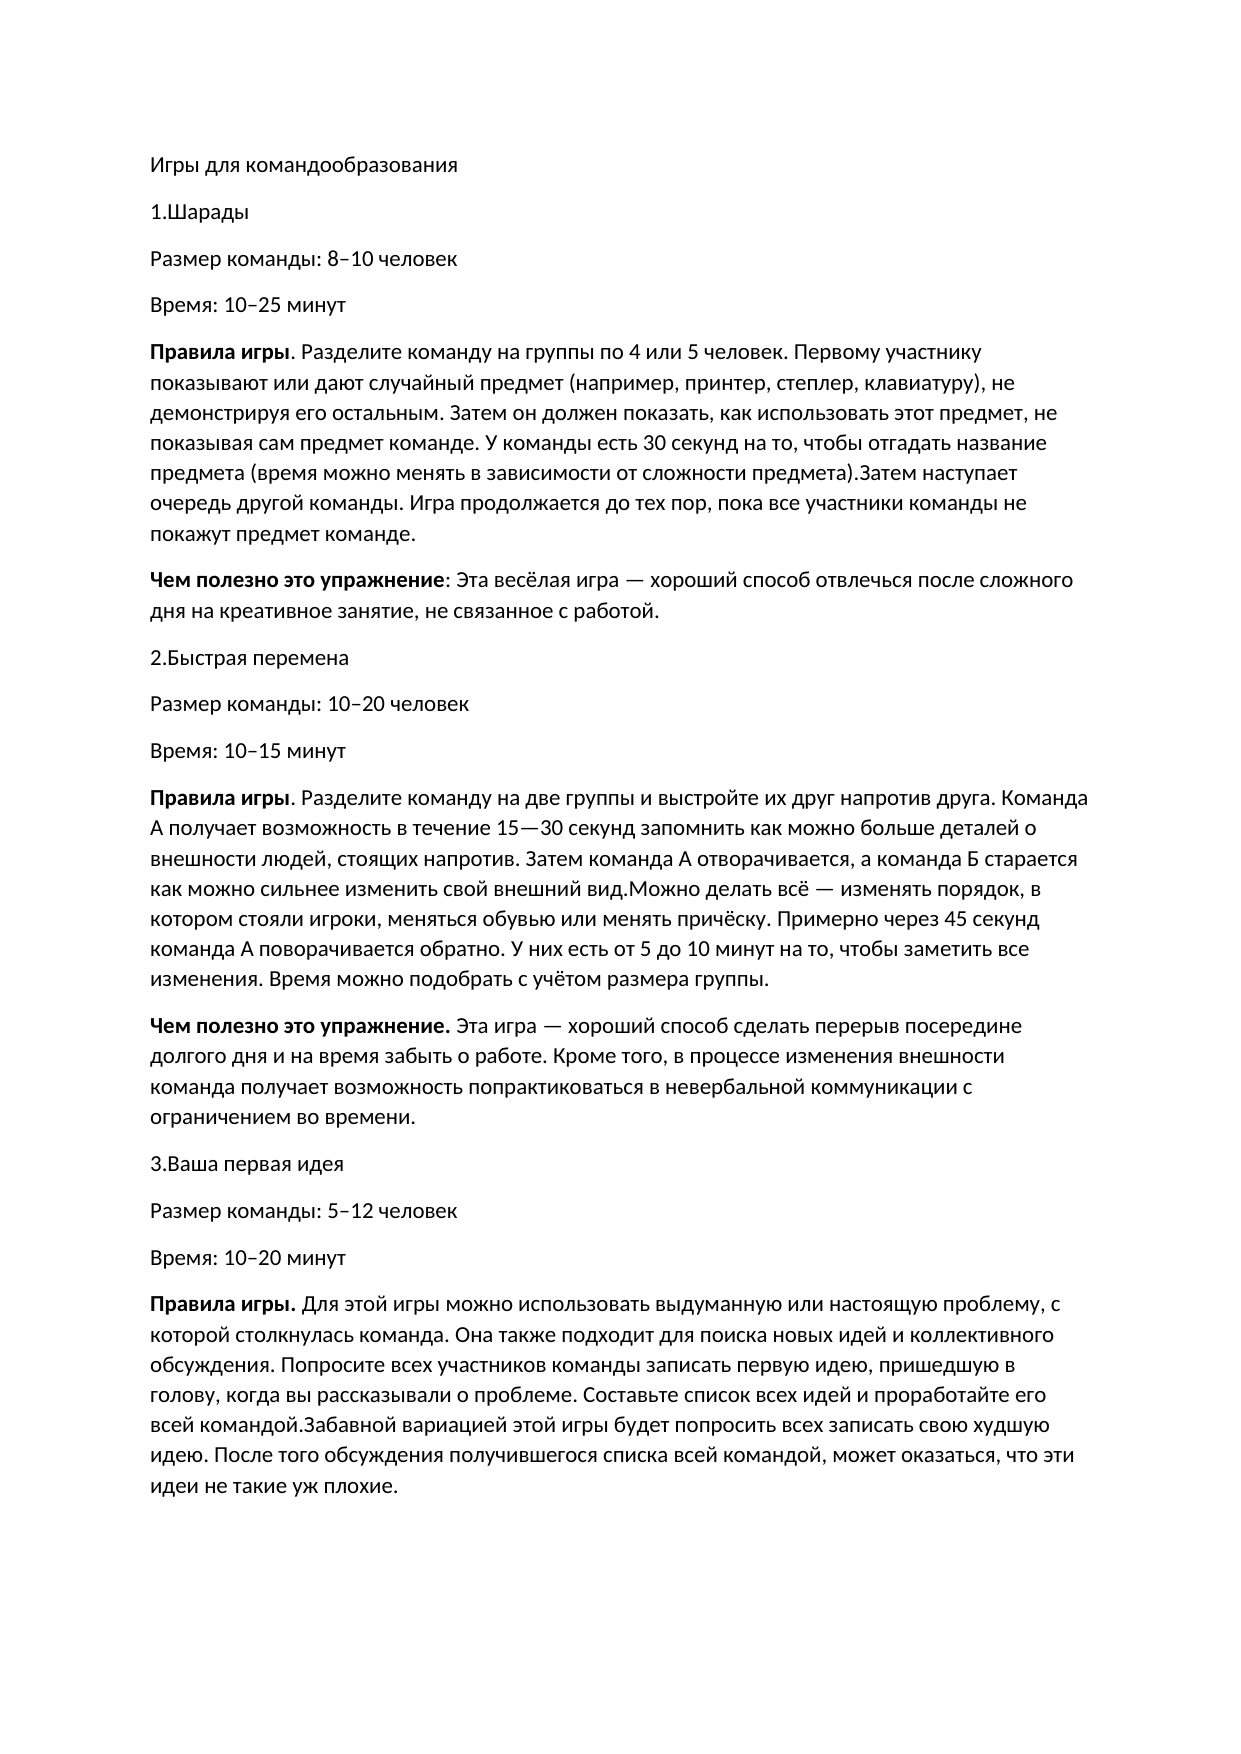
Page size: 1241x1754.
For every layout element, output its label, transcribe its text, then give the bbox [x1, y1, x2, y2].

text Время: 10–20 минут [150, 1243, 1090, 1271]
text Время: 10–15 минут [150, 736, 1090, 764]
text Время: 10–25 минут [150, 291, 1090, 319]
text Игры для командообразования [150, 150, 1090, 178]
text Правила игры. Для этой игры можно использовать выдуманную или настоящую проблему, с которой столкнулась команда. Она также подходит для поиска новых идей и коллективного обсуждения. Попросите всех участников команды записать первую идею, пришедшую в голову, когда вы рассказывали о проблеме. Составьте список всех идей и проработайте его всей командой.Забавной вариацией этой игры будет попросить всех записать свою худшую идею. После того обсуждения получившегося списка всей командой, может оказаться, что эти идеи не такие уж плохие. [150, 1289, 1090, 1499]
text Размер команды: 8–10 человек [150, 244, 1090, 272]
text Правила игры. Разделите команду на две группы и выстройте их друг напротив друга. Команда А получает возможность в течение 15—30 секунд запомнить как можно больше деталей о внешности людей, стоящих напротив. Затем команда А отворачивается, а команда Б старается как можно сильнее изменить свой внешний вид.Можно делать всё — изменять порядок, в котором стояли игроки, меняться обувью или менять причёску. Примерно через 45 секунд команда А поворачивается обратно. У них есть от 5 до 10 минут на то, чтобы заметить все изменения. Время можно подобрать с учётом размера группы. [150, 783, 1090, 993]
text Чем полезно это упражнение. Эта игра — хороший способ сделать перерыв посередине долгого дня и на время забыть о работе. Кроме того, в процессе изменения внешности команда получает возможность попрактиковаться в невербальной коммуникации с ограничением во времени. [150, 1011, 1090, 1130]
text 3.Ваша первая идея [150, 1149, 1090, 1177]
text Чем полезно это упражнение: Эта весёлая игра — хороший способ отвлечься после сложного дня на креативное занятие, не связанное с работой. [150, 566, 1090, 624]
text Размер команды: 10–20 человек [150, 689, 1090, 718]
text 2.Быстрая перемена [150, 643, 1090, 671]
text Размер команды: 5–12 человек [150, 1196, 1090, 1224]
text 1.Шарады [150, 197, 1090, 225]
text Правила игры. Разделите команду на группы по 4 или 5 человек. Первому участнику показывают или дают случайный предмет (например, принтер, степлер, клавиатуру), не демонстрируя его остальным. Затем он должен показать, как использовать этот предмет, не показывая сам предмет команде. У команды есть 30 секунд на то, чтобы отгадать название предмета (время можно менять в зависимости от сложности предмета).Затем наступает очередь другой команды. Игра продолжается до тех пор, пока все участники команды не покажут предмет команде. [150, 337, 1090, 547]
